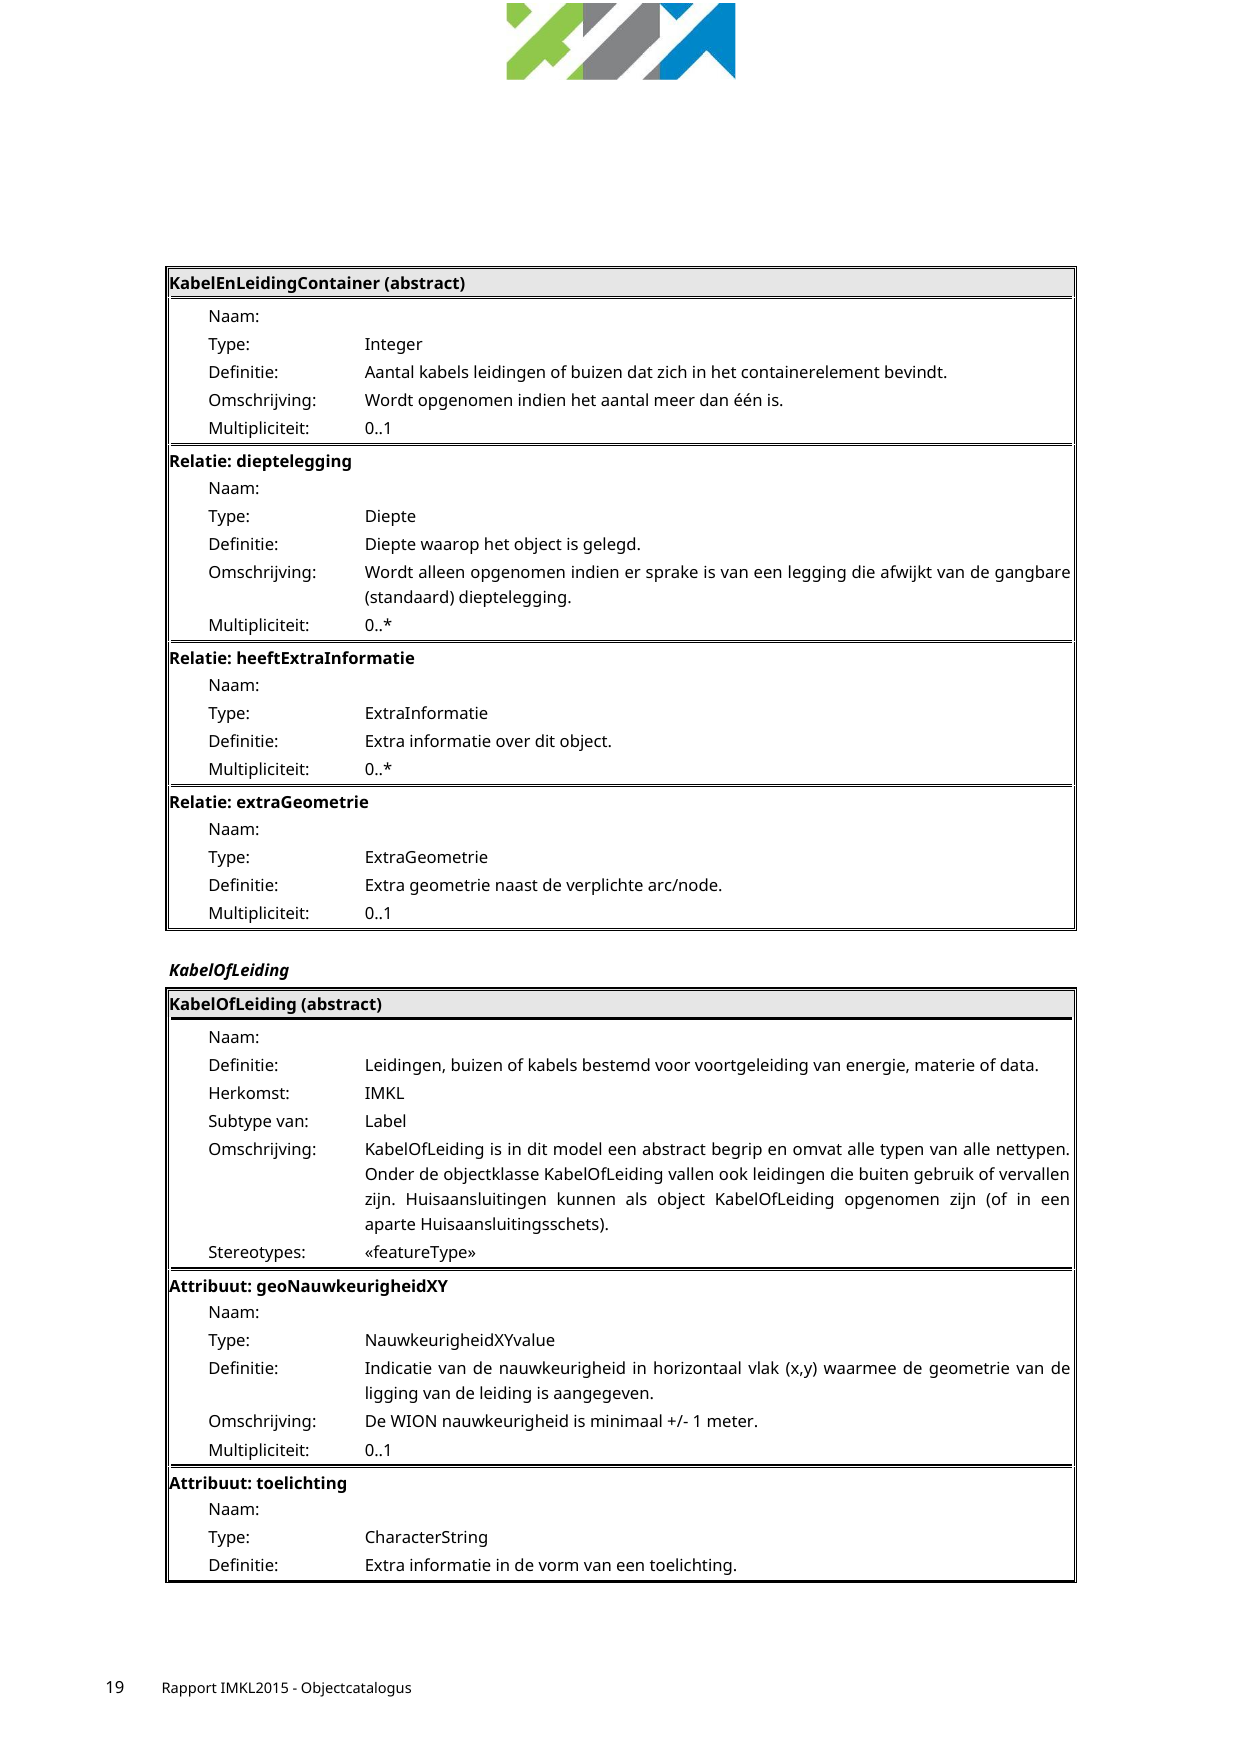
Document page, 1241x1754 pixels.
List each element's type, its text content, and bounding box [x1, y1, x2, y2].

table_cell Relatie: dieptelegging [167, 443, 1075, 640]
table_cell Attribuut: toelichting [169, 1464, 1074, 1580]
table_cell Attribuut: aantalKabelsLeidingen [167, 296, 1075, 443]
picture [506, 3, 718, 80]
table_cell Attribuut: geoNauwkeurigheidXY [169, 1267, 1074, 1464]
table_cell [169, 1017, 1074, 1267]
subtitle KabelOfLeiding [169, 956, 1071, 981]
table_cell Relatie: heeftExtraInformatie [167, 640, 1075, 784]
picture [677, 50, 736, 80]
table_header KabelEnLeidingContainer (abstract) [169, 269, 1074, 296]
table_cell Relatie: extraGeometrie [167, 784, 1075, 928]
table_header KabelOfLeiding (abstract) [169, 991, 1074, 1017]
